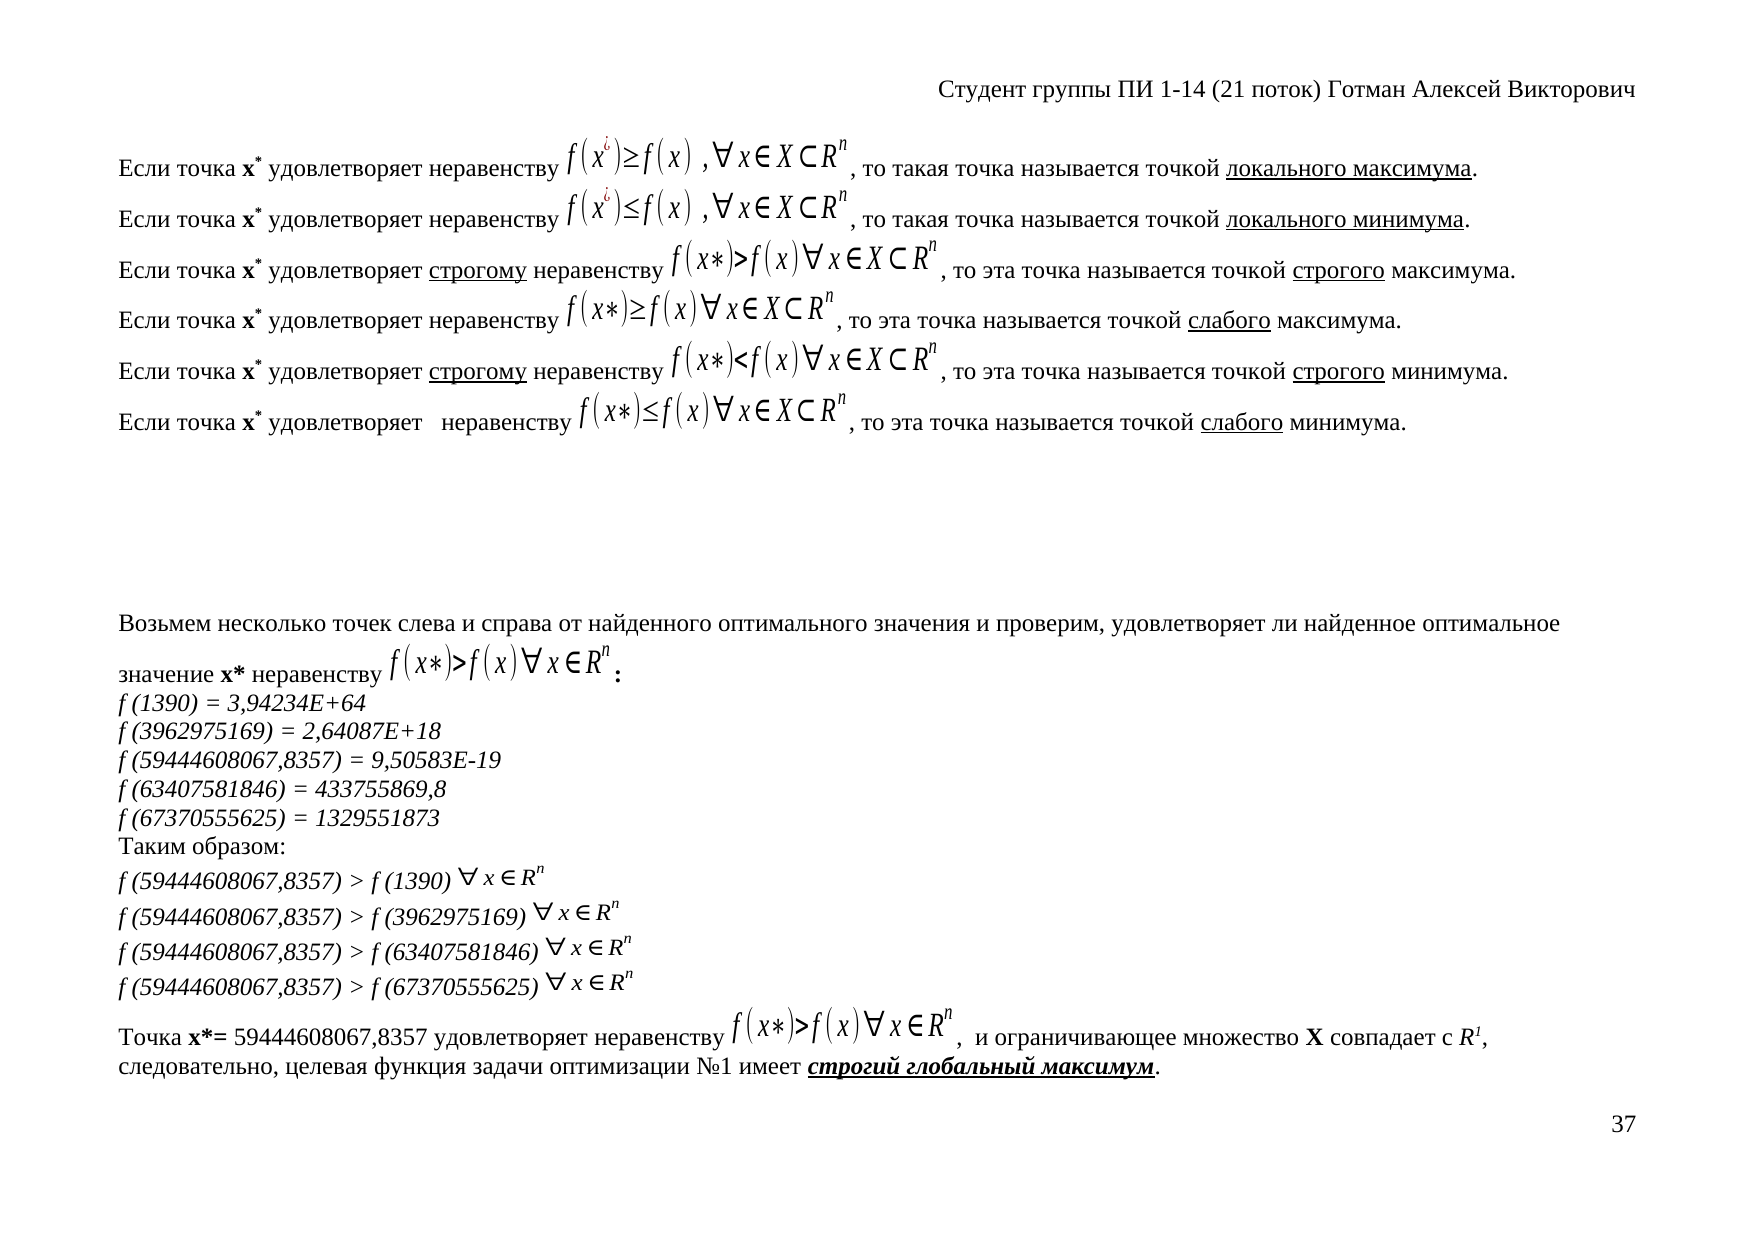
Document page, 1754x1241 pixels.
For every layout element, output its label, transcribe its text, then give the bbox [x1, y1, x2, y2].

text f (1390) = 3,94234E+64 [118, 688, 1636, 716]
text Если точка х* удовлетворяет неравенству , то такая точка называется точкой локального минимума. [118, 182, 1636, 233]
text f (59444608067,8357) = 9,50583E-19 [118, 745, 1636, 774]
text Если точка х* удовлетворяет неравенству , то такая точка называется точкой локального максимума. [118, 131, 1636, 182]
text f (3962975169) = 2,64087E+18 [118, 716, 1636, 745]
text Если точка х* удовлетворяет неравенству , то эта точка называется точкой слабого минимума. [118, 385, 1636, 436]
text f (63407581846) = 433755869,8 [118, 774, 1636, 803]
text Возьмем несколько точек слева и справа от найденного оптимального значения и проверим, удовлетворяет ли найденное оптимальное значение х* неравенству : [118, 608, 1636, 688]
text Таким образом: [118, 831, 1636, 860]
text f (59444608067,8357) > f (67370555625) [118, 965, 1636, 1001]
text f (59444608067,8357) > f (63407581846) [118, 930, 1636, 965]
text f (67370555625) = 1329551873 [118, 803, 1636, 831]
text Точка х*= 59444608067,8357 удовлетворяет неравенству , и ограничивающее множество Х совпадает с R1, следовательно, целевая функция задачи оптимизации №1 имеет строгий глобальный максимум. [118, 1001, 1636, 1080]
text f (59444608067,8357) > f (1390) [118, 860, 1636, 895]
text Если точка х* удовлетворяет строгому неравенству , то эта точка называется точкой строгого минимума. [118, 334, 1636, 385]
text f (59444608067,8357) > f (3962975169) [118, 895, 1636, 930]
text Если точка х* удовлетворяет строгому неравенству , то эта точка называется точкой строгого максимума. [118, 233, 1636, 283]
text Если точка х* удовлетворяет неравенству , то эта точка называется точкой слабого максимума. [118, 283, 1636, 334]
